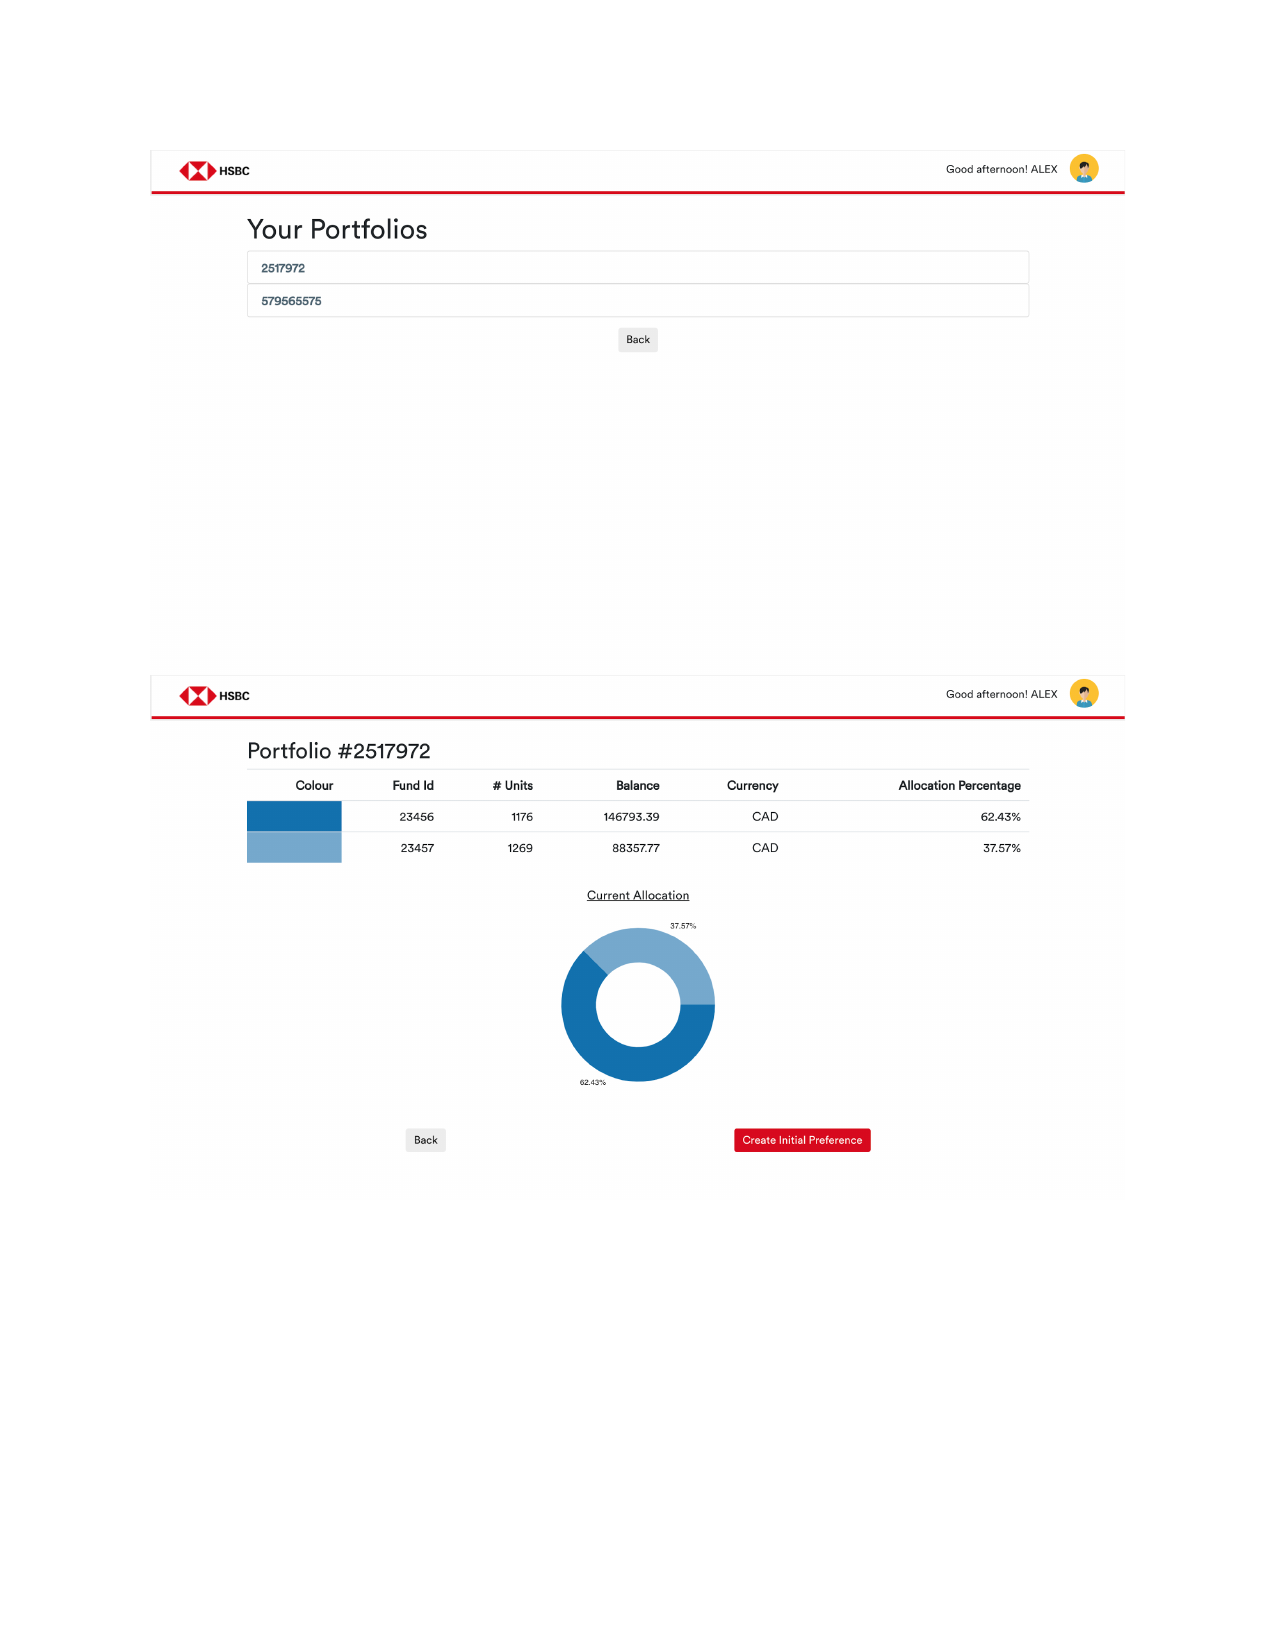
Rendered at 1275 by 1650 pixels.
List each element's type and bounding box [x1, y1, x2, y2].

picture [150, 150, 1125, 1200]
